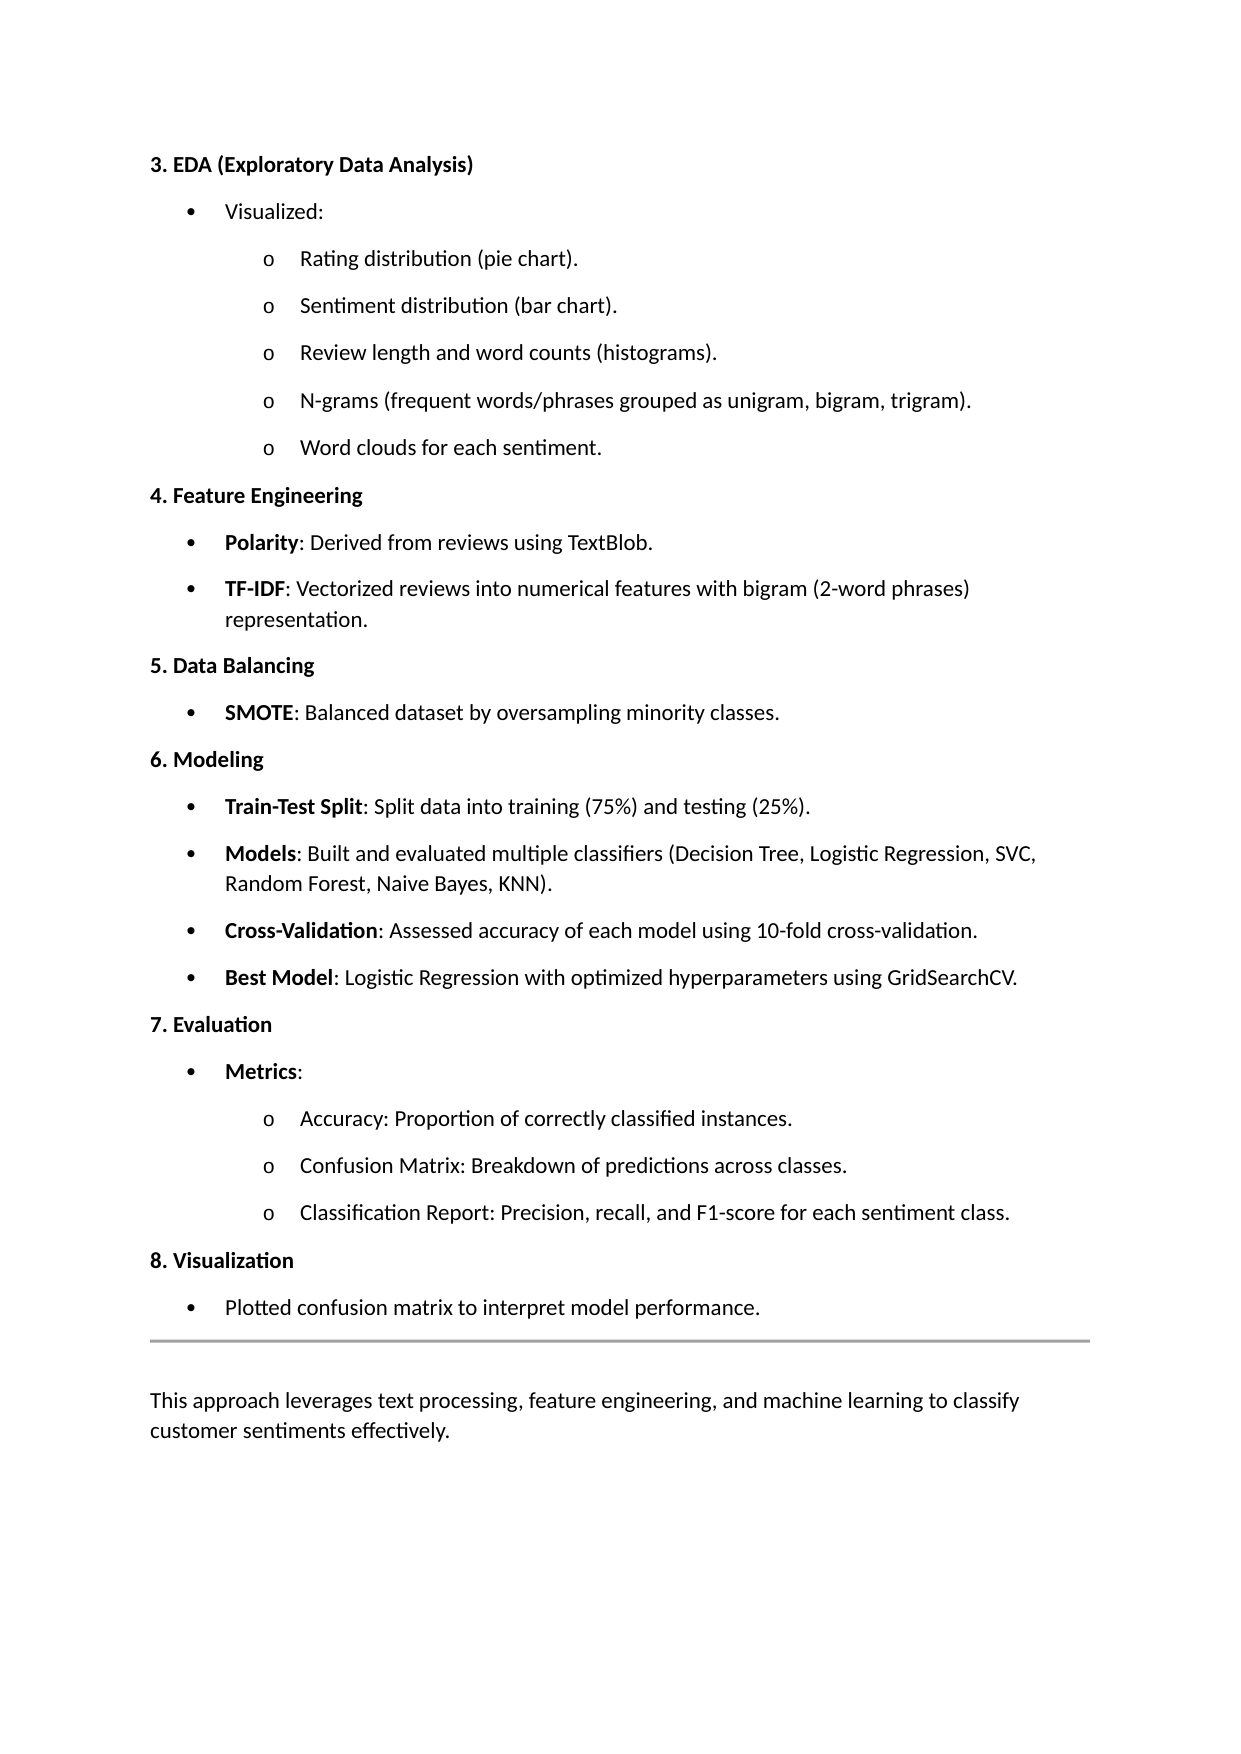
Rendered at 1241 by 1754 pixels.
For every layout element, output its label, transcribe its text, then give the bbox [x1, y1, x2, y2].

list SMOTE: Balanced dataset by oversampling minority classes. [187, 698, 1090, 726]
list Plotted confusion matrix to interpret model performance. [187, 1293, 1090, 1321]
list Metrics: [187, 1057, 1090, 1085]
text 4. Feature Engineering [150, 481, 1090, 509]
list N-grams (frequent words/phrases grouped as unigram, bigram, trigram). [262, 386, 1090, 414]
text 6. Modeling [150, 745, 1090, 773]
list Accuracy: Proportion of correctly classified instances. [262, 1104, 1090, 1132]
text This approach leverages text processing, feature engineering, and machine learning to classify customer sentiments effectively. [150, 1386, 1090, 1445]
text 5. Data Balancing [150, 652, 1090, 679]
list Classification Report: Precision, recall, and F1-score for each sentiment class. [262, 1198, 1090, 1227]
list Polarity: Derived from reviews using TextBlob. [187, 528, 1090, 556]
list Visualized: [187, 197, 1090, 225]
list TF-IDF: Vectorized reviews into numerical features with bigram (2-word phrases) representation. [187, 574, 1090, 633]
list Review length and word counts (histograms). [262, 338, 1090, 367]
list Cross-Validation: Assessed accuracy of each model using 10-fold cross-validation. [187, 916, 1090, 944]
list Models: Built and evaluated multiple classifiers (Decision Tree, Logistic Regression, SVC, Random Forest, Naive Bayes, KNN). [187, 839, 1090, 897]
text 7. Evaluation [150, 1010, 1090, 1038]
list Train-Test Split: Split data into training (75%) and testing (25%). [187, 792, 1090, 820]
list Word clouds for each sentiment. [262, 433, 1090, 462]
list Rating distribution (pie chart). [262, 244, 1090, 272]
text 3. EDA (Exploratory Data Analysis) [150, 150, 1090, 178]
list Confusion Matrix: Breakdown of predictions across classes. [262, 1151, 1090, 1179]
list Sentiment distribution (bar chart). [262, 291, 1090, 320]
text 8. Visualization [150, 1246, 1090, 1274]
list Best Model: Logistic Regression with optimized hyperparameters using GridSearchCV. [187, 963, 1090, 991]
